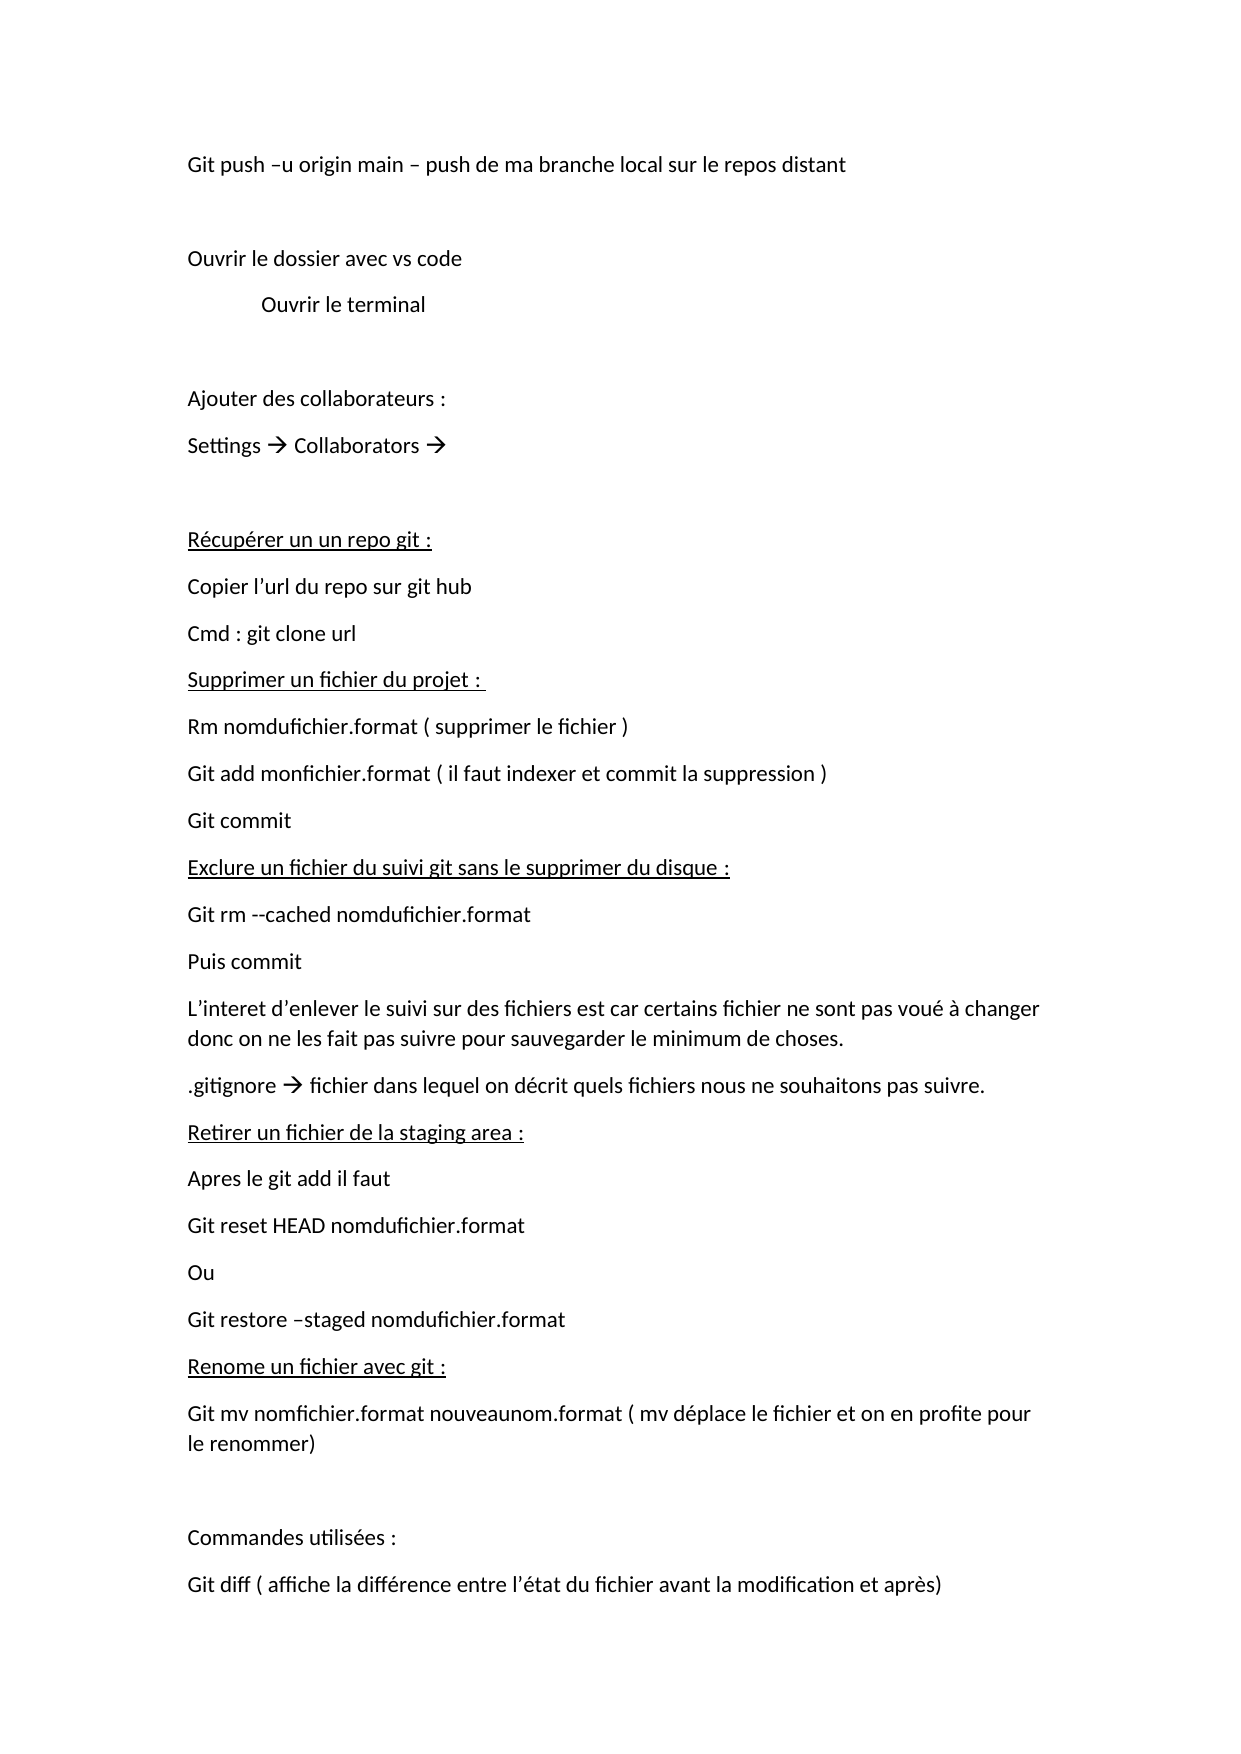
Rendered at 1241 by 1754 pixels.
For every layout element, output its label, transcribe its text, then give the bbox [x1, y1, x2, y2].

text Git mv nomfichier.format nouveaunom.format ( mv déplace le fichier et on en profite pour le renommer) [187, 1399, 1053, 1457]
text Git reset HEAD nomdufichier.format [187, 1211, 1053, 1239]
text Ou [187, 1258, 1053, 1286]
text Copier l’url du repo sur git hub [187, 572, 1053, 600]
text Ouvrir le terminal [187, 291, 1053, 319]
text .gitignore fichier dans lequel on décrit quels fichiers nous ne souhaitons pas suivre. [187, 1071, 1053, 1099]
text Rm nomdufichier.format ( supprimer le fichier ) [187, 712, 1053, 741]
text Git rm --cached nomdufichier.format [187, 900, 1053, 928]
text Cmd : git clone url [187, 619, 1053, 647]
text Git push –u origin main – push de ma branche local sur le repos distant [187, 150, 1053, 178]
text Ouvrir le dossier avec vs code [187, 244, 1053, 272]
text Git add monfichier.format ( il faut indexer et commit la suppression ) [187, 759, 1053, 787]
text Récupérer un un repo git : [187, 525, 1053, 553]
text Puis commit [187, 947, 1053, 975]
text Renome un fichier avec git : [187, 1352, 1053, 1380]
text Supprimer un fichier du projet : [187, 666, 1053, 694]
text Exclure un fichier du suivi git sans le supprimer du disque : [187, 853, 1053, 881]
text Retirer un fichier de la staging area : [187, 1118, 1053, 1146]
text Git diff ( affiche la différence entre l’état du fichier avant la modification et après) [187, 1570, 1053, 1598]
text L’interet d’enlever le suivi sur des fichiers est car certains fichier ne sont pas voué à changer donc on ne les fait pas suivre pour sauvegarder le minimum de choses. [187, 994, 1053, 1052]
text Commandes utilisées : [187, 1523, 1053, 1551]
text Apres le git add il faut [187, 1164, 1053, 1193]
text Git commit [187, 806, 1053, 834]
text Ajouter des collaborateurs : [187, 384, 1053, 412]
text Git restore –staged nomdufichier.format [187, 1305, 1053, 1333]
text Settings Collaborators [187, 431, 1053, 459]
